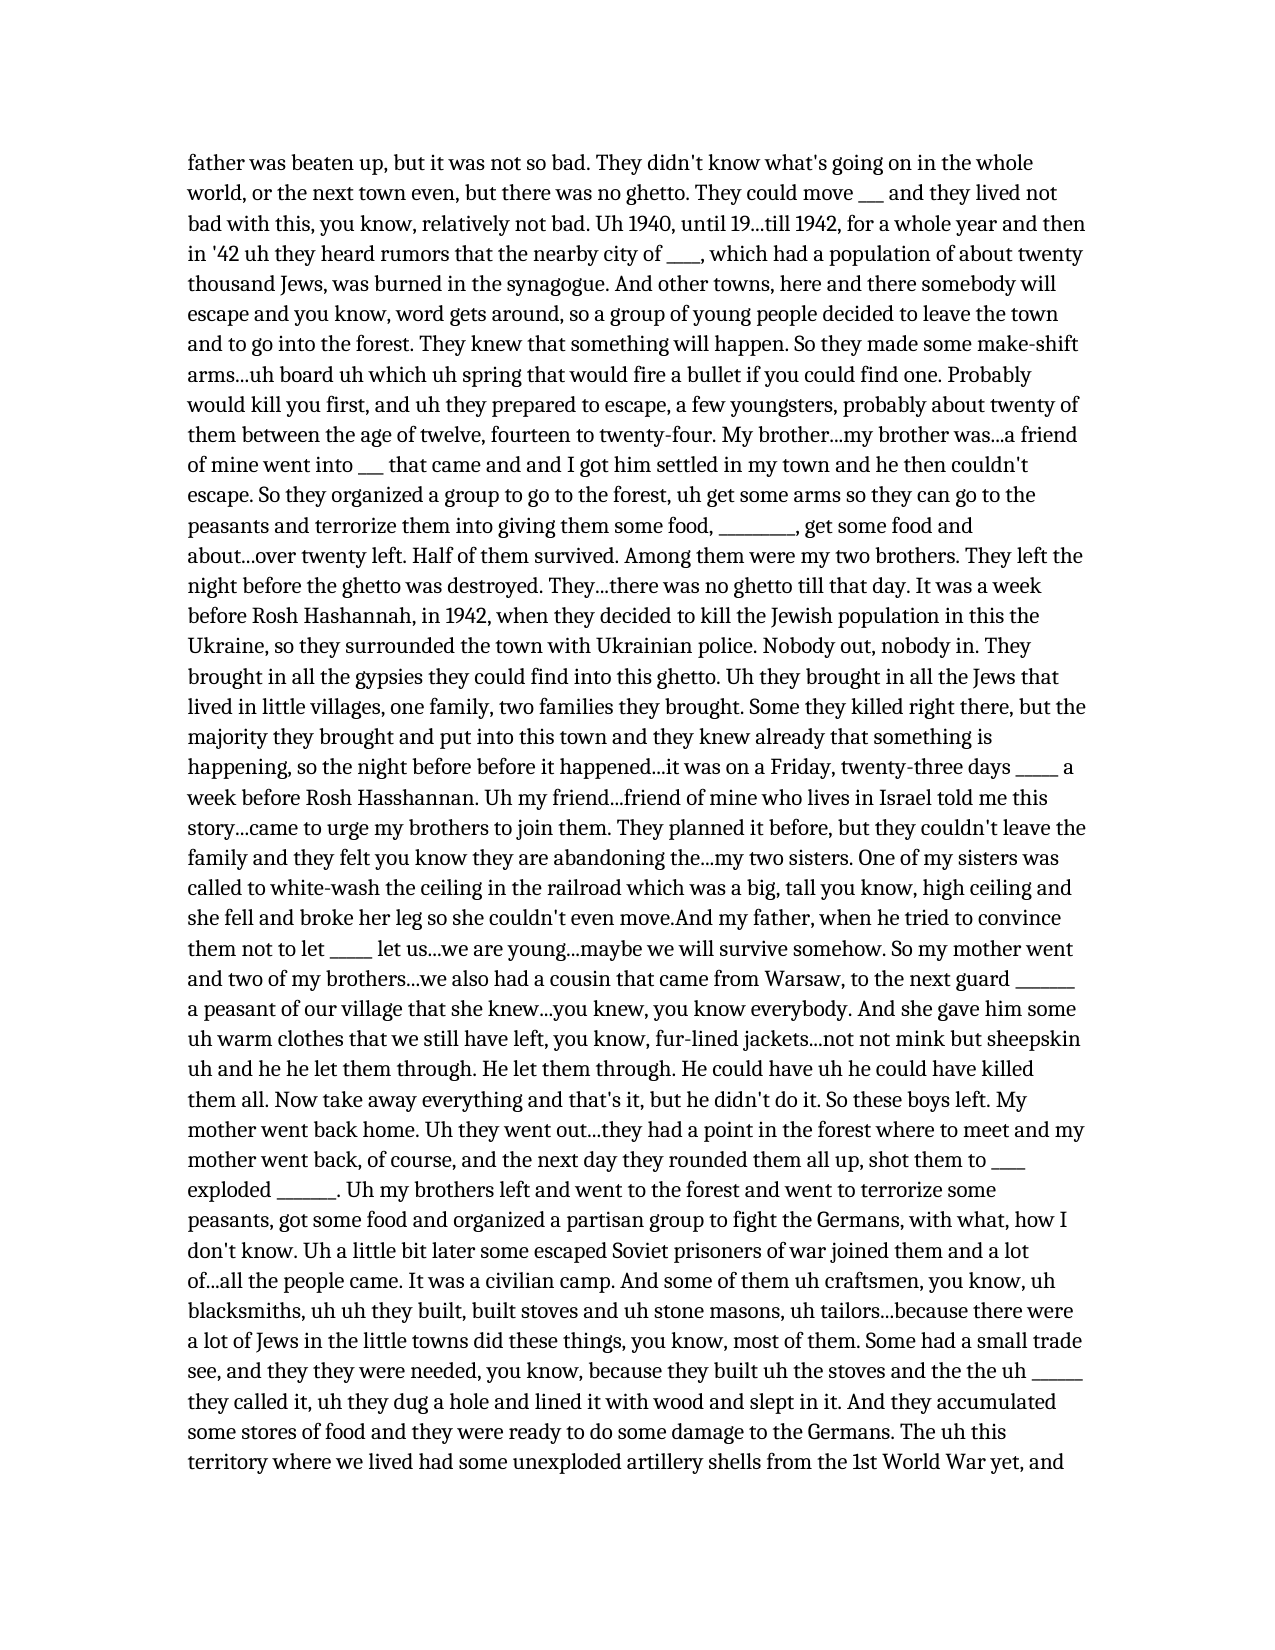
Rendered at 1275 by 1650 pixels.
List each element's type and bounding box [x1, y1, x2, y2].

text [187, 150, 1087, 1475]
